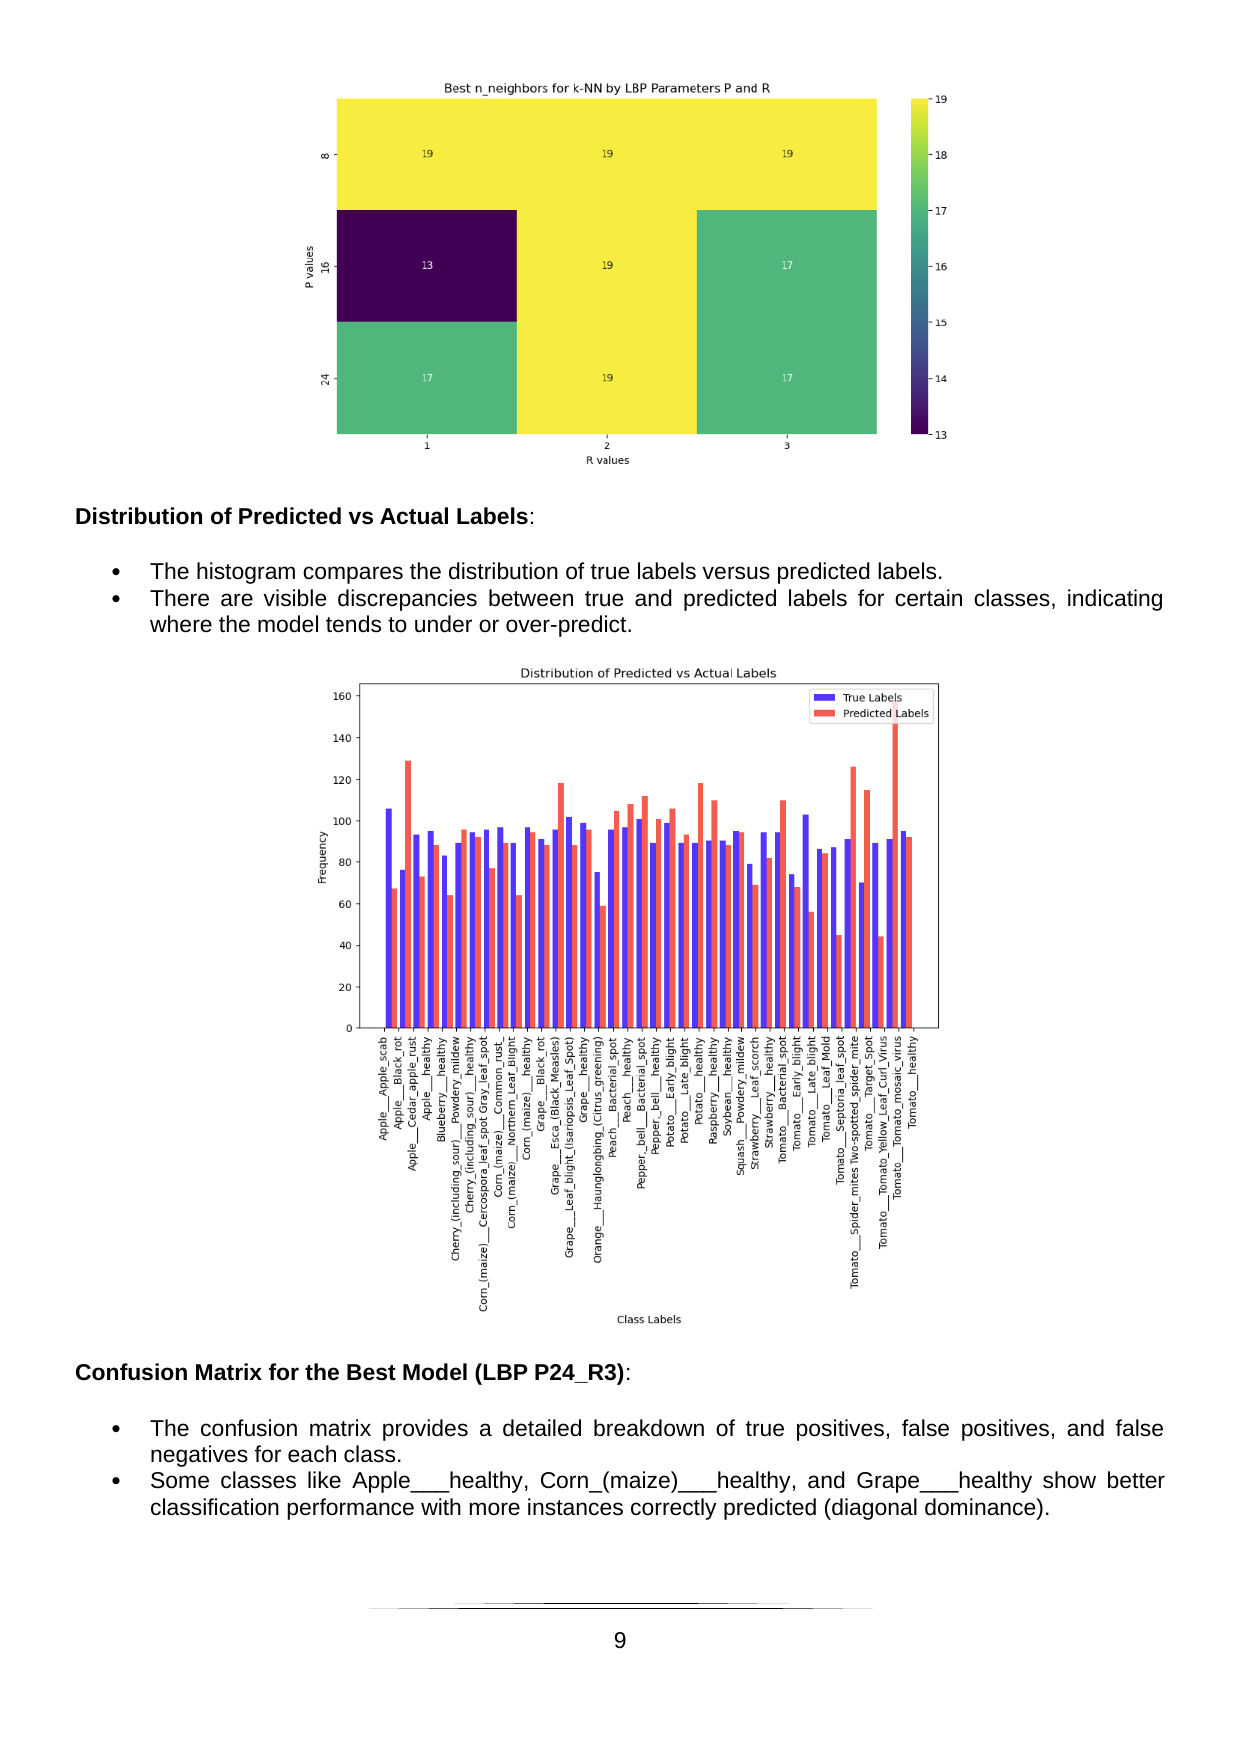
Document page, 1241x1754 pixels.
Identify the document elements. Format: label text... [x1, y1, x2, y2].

list The confusion matrix provides a detailed breakdown of true positives, false positives, and false negatives for each class. [112, 1415, 1165, 1467]
picture [275, 75, 965, 474]
picture [286, 666, 954, 1330]
text Confusion Matrix for the Best Model (LBP P24_R3): [75, 1359, 1165, 1386]
list The histogram compares the distribution of true labels versus predicted labels. [112, 558, 1165, 584]
list There are visible discrepancies between true and predicted labels for certain classes, indicating where the model tends to under or over-predict. [112, 584, 1165, 637]
text Distribution of Predicted vs Actual Labels: [75, 503, 1165, 529]
list Some classes like Apple___healthy, Corn_(maize)___healthy, and Grape___healthy show better classification performance with more instances correctly predicted (diagonal dominance). [112, 1467, 1165, 1520]
